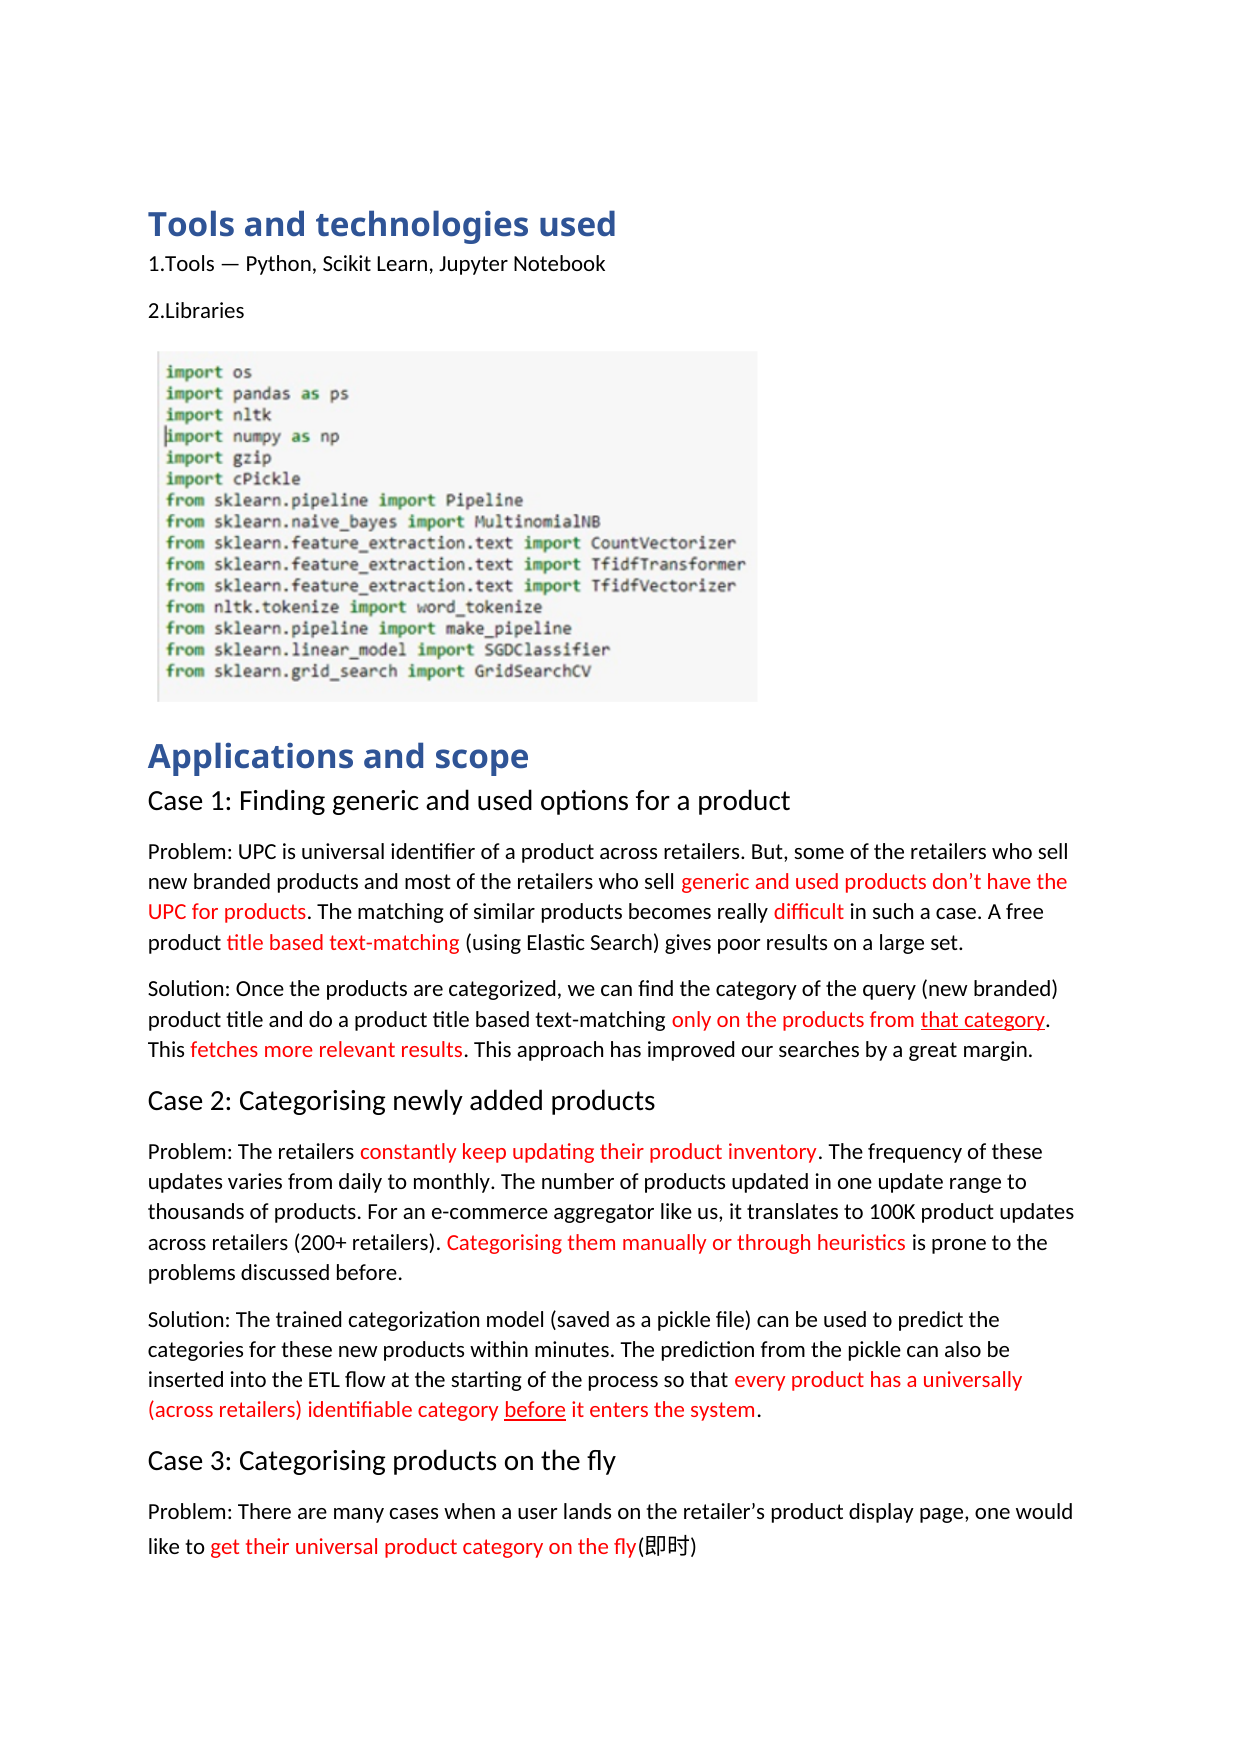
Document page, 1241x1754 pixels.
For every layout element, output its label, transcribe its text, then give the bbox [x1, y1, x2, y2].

text 2.Libraries [148, 296, 1093, 324]
text 1.Tools — Python, Scikit Learn, Jupyter Notebook [148, 249, 1093, 278]
text Problem: There are many cases when a user lands on the retailer’s product display page, one would like to get their universal product category on the fly(即时) [148, 1497, 1093, 1561]
text Solution: The trained categorization model (saved as a pickle file) can be used to predict the categories for these new products within minutes. The prediction from the pickle can also be inserted into the ETL flow at the starting of the process so that every product has a universally (across retailers) identifiable category before it enters the system. [148, 1305, 1093, 1423]
subtitle Tools and technologies used [148, 201, 1093, 246]
text Solution: Once the products are categorized, we can find the category of the query (new branded) product title and do a product title based text-matching only on the products from that category. This fetches more relevant results. This approach has improved our searches by a great margin. [148, 974, 1093, 1063]
text Case 1: Finding generic and used options for a product [148, 782, 1093, 818]
text Case 2: Categorising newly added products [148, 1082, 1093, 1117]
picture [147, 343, 770, 706]
subtitle Applications and scope [148, 733, 1093, 778]
text Case 3: Categorising products on the fly [148, 1442, 1093, 1478]
text Problem: UPC is universal identifier of a product across retailers. But, some of the retailers who sell new branded products and most of the retailers who sell generic and used products don’t have the UPC for products. The matching of similar products becomes really difficult in such a case. A free product title based text-matching (using Elastic Search) gives poor results on a large set. [148, 837, 1093, 956]
text Problem: The retailers constantly keep updating their product inventory. The frequency of these updates varies from daily to monthly. The number of products updated in one update range to thousands of products. For an e-commerce aggregator like us, it translates to 100K product updates across retailers (200+ retailers). Categorising them manually or through heuristics is prone to the problems discussed before. [148, 1137, 1093, 1286]
